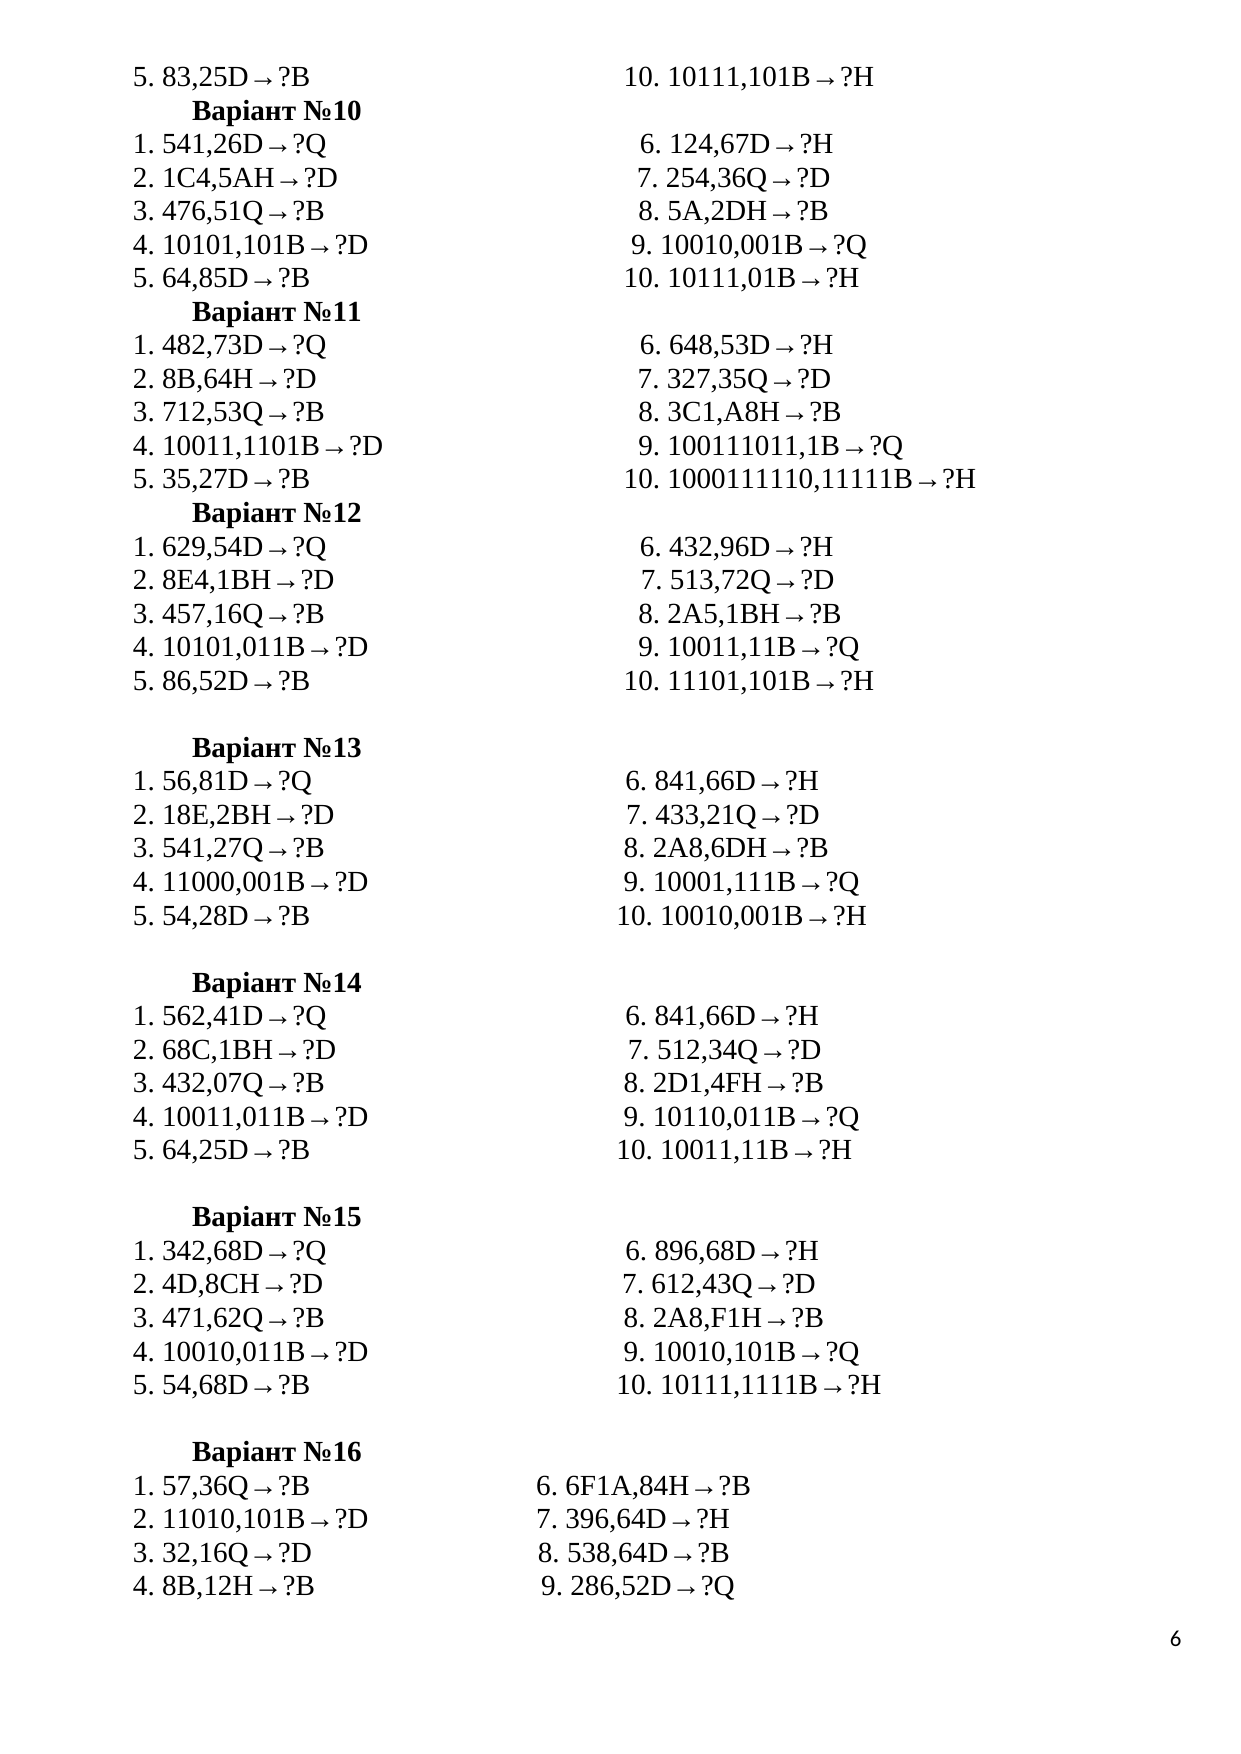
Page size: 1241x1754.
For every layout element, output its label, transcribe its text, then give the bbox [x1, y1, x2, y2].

text 3. 712,53Q→?B 8. 3C1,A8H→?B [118, 394, 1181, 428]
text 2. 8B,64H→?D 7. 327,35Q→?D [118, 361, 1181, 394]
text Варіант №12 [118, 495, 1181, 529]
text 3. 476,51Q→?B 8. 5A,2DH→?B [118, 193, 1181, 227]
text Варіант №11 [118, 294, 1181, 327]
text 2. 8E4,1BH→?D 7. 513,72Q→?D [118, 562, 1181, 596]
text 3. 471,62Q→?B 8. 2A8,F1H→?B [118, 1300, 1181, 1334]
text 2. 68C,1BH→?D 7. 512,34Q→?D [118, 1032, 1181, 1065]
text 1. 342,68D→?Q 6. 896,68D→?H [118, 1233, 1181, 1267]
text 2. 4D,8CH→?D 7. 612,43Q→?D [118, 1267, 1181, 1300]
text 4. 8B,12H→?B 9. 286,52D→?Q [118, 1568, 1181, 1602]
text 2. 18E,2BH→?D 7. 433,21Q→?D [118, 797, 1181, 831]
text 3. 457,16Q→?B 8. 2A5,1BH→?B [118, 596, 1181, 629]
text Варіант №14 [118, 965, 1181, 998]
text 5. 35,27D→?B 10. 1000111110,11111B→?H [118, 462, 1181, 495]
text 1. 541,26D→?Q 6. 124,67D→?H [118, 126, 1181, 160]
text 3. 541,27Q→?B 8. 2A8,6DH→?B [118, 831, 1181, 864]
text 1. 482,73D→?Q 6. 648,53D→?H [118, 327, 1181, 361]
text Варіант №13 [118, 730, 1181, 763]
text 1. 629,54D→?Q 6. 432,96D→?H [118, 529, 1181, 562]
text 4. 10010,011B→?D 9. 10010,101B→?Q [118, 1334, 1181, 1367]
text 1. 56,81D→?Q 6. 841,66D→?H [118, 763, 1181, 797]
text Варіант №15 [118, 1199, 1181, 1233]
text 3. 32,16Q→?D 8. 538,64D→?B [118, 1535, 1181, 1568]
text Варіант №10 [118, 93, 1181, 126]
text 5. 83,25D→?B 10. 10111,101B→?H [118, 59, 1181, 93]
text 1. 562,41D→?Q 6. 841,66D→?H [118, 998, 1181, 1032]
text 5. 54,28D→?B 10. 10010,001B→?H [118, 898, 1181, 931]
text 5. 64,25D→?B 10. 10011,11B→?H [118, 1132, 1181, 1166]
text 2. 1C4,5AH→?D 7. 254,36Q→?D [118, 160, 1181, 193]
text 4. 11000,001B→?D 9. 10001,111B→?Q [118, 864, 1181, 898]
text 4. 10011,011B→?D 9. 10110,011B→?Q [118, 1099, 1181, 1132]
text 3. 432,07Q→?B 8. 2D1,4FH→?B [118, 1065, 1181, 1099]
text 4. 10101,101B→?D 9. 10010,001B→?Q [118, 227, 1181, 260]
text 5. 64,85D→?B 10. 10111,01B→?H [118, 260, 1181, 294]
text 5. 54,68D→?B 10. 10111,1111B→?H [118, 1367, 1181, 1401]
text 4. 10011,1101B→?D 9. 100111011,1B→?Q [118, 428, 1181, 462]
text 5. 86,52D→?B 10. 11101,101B→?H [118, 663, 1181, 696]
text 4. 10101,011B→?D 9. 10011,11B→?Q [118, 629, 1181, 663]
text Варіант №16 1. 57,36Q→?B 6. 6F1A,84H→?B 2. 11010,101B→?D 7. 396,64D→?H [118, 1434, 1181, 1535]
